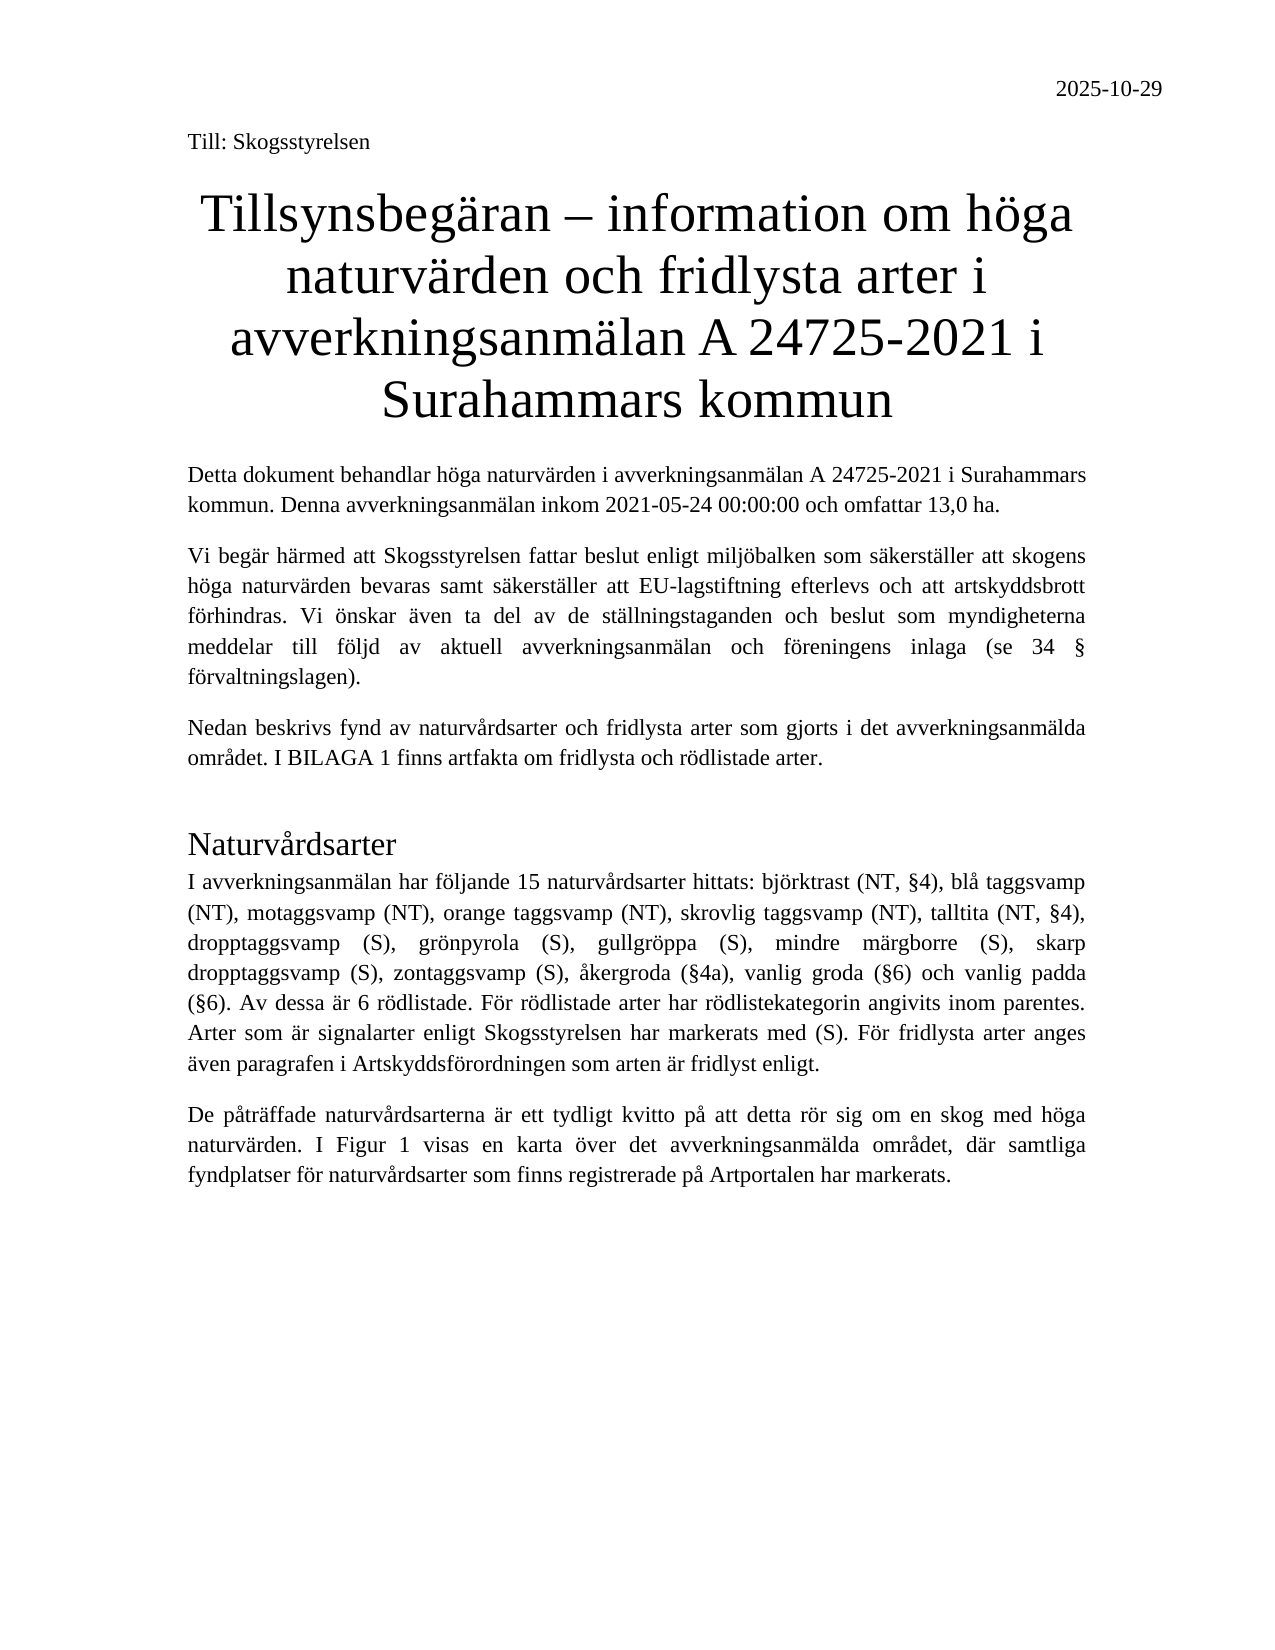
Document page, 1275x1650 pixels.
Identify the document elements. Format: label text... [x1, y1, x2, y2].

title Tillsynsbegäran – information om höga naturvärden och fridlysta arter i avverkningsanmälan A 24725-2021 i Surahammars kommun [187, 180, 1087, 429]
text Vi begär härmed att Skogsstyrelsen fattar beslut enligt miljöbalken som säkerställer att skogens höga naturvärden bevaras samt säkerställer att EU-lagstiftning efterlevs och att artskyddsbrott förhindras. Vi önskar även ta del av de ställningstaganden och beslut som myndigheterna meddelar till följd av aktuell avverkningsanmälan och föreningens inlaga (se 34 § förvaltningslagen). [187, 542, 1087, 689]
text Nedan beskrivs fynd av naturvårdsarter och fridlysta arter som gjorts i det avverkningsanmälda området. I BILAGA 1 finns artfakta om fridlysta och rödlistade arter. [187, 714, 1087, 771]
text Detta dokument behandlar höga naturvärden i avverkningsanmälan A 24725-2021 i Surahammars kommun. Denna avverkningsanmälan inkom 2021-05-24 00:00:00 och omfattar 13,0 ha. [187, 461, 1087, 517]
subtitle Naturvårdsarter [187, 824, 1087, 863]
text De påträffade naturvårdsarterna är ett tydligt kvitto på att detta rör sig om en skog med höga naturvärden. I Figur 1 visas en karta över det avverkningsanmälda området, där samtliga fyndplatser för naturvårdsarter som finns registrerade på Artportalen har markerats. [187, 1101, 1087, 1187]
text I avverkningsanmälan har följande 15 naturvårdsarter hittats: björktrast (NT, §4), blå taggsvamp (NT), motaggsvamp (NT), orange taggsvamp (NT), skrovlig taggsvamp (NT), talltita (NT, §4), dropptaggsvamp (S), grönpyrola (S), gullgröppa (S), mindre märgborre (S), skarp dropptaggsvamp (S), zontaggsvamp (S), åkergroda (§4a), vanlig groda (§6) och vanlig padda (§6). Av dessa är 6 rödlistade. För rödlistade arter har rödlistekategorin angivits inom parentes. Arter som är signalarter enligt Skogsstyrelsen har markerats med (S). För fridlysta arter anges även paragrafen i Artskyddsförordningen som arten är fridlyst enligt. [187, 868, 1087, 1076]
